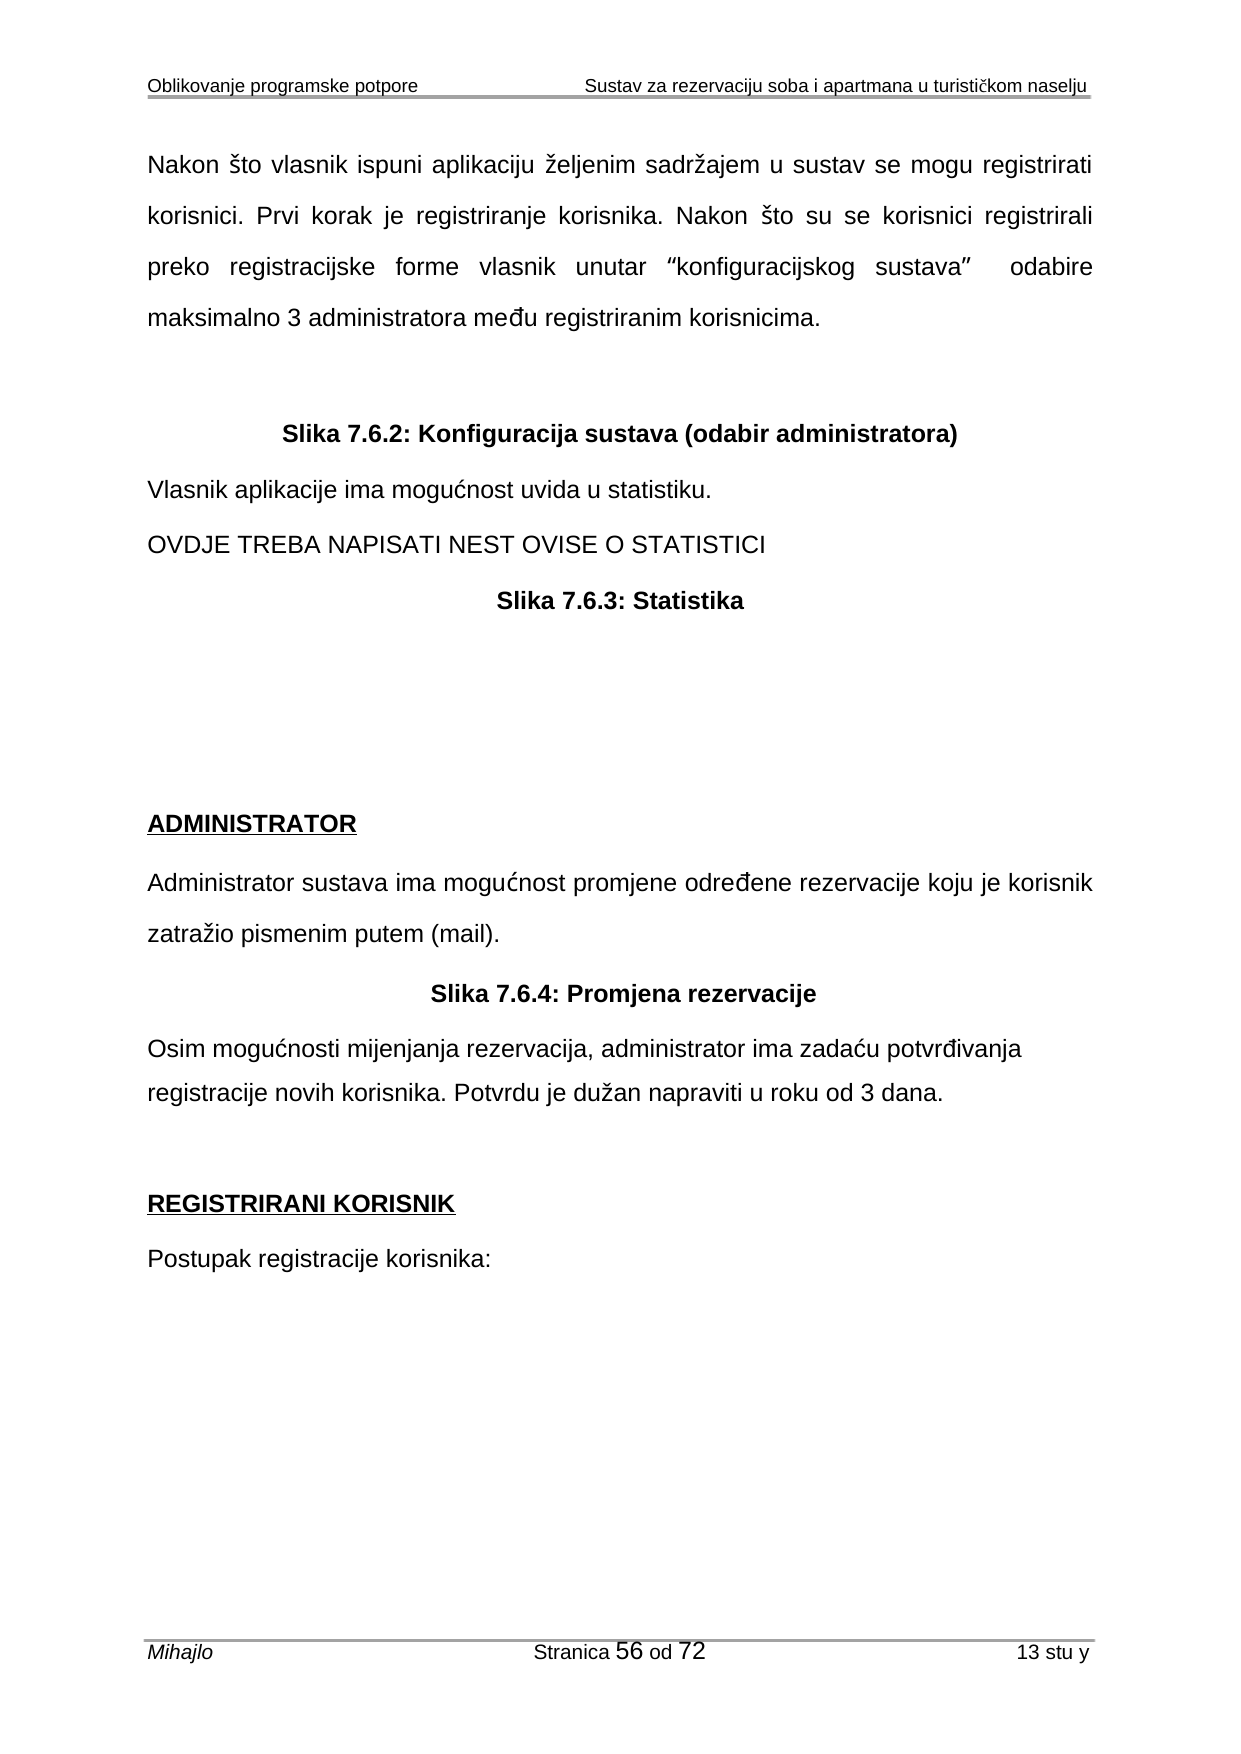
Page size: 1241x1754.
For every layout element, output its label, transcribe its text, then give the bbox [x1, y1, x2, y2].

text Osim mogućnosti mijenjanja rezervacija, administrator ima zadaću potvrđivanja registracije novih korisnika. Potvrdu je dužan napraviti u roku od 3 dana. [147, 1034, 1093, 1106]
text REGISTRIRANI KORISNIK [147, 1189, 1093, 1218]
text Slika 7.6.3: Statistika [147, 586, 1093, 615]
text Vlasnik aplikacije ima mogućnost uvida u statistiku. [147, 475, 1093, 504]
text OVDJE TREBA NAPISATI NEST OVISE O STATISTICI [147, 531, 1093, 559]
text Administrator sustava ima mogućnost promjene određene rezervacije koju je korisnik zatražio pismenim putem (mail). [147, 864, 1093, 949]
text Nakon što vlasnik ispuni aplikaciju željenim sadržajem u sustav se mogu registrirati korisnici. Prvi korak je registriranje korisnika. Nakon što su se korisnici registrirali preko registracijske forme vlasnik unutar “konfiguracijskog sustava” odabire maksimalno 3 administratora među registriranim korisnicima. [147, 147, 1093, 334]
text Postupak registracije korisnika: [147, 1244, 1093, 1273]
text Slika 7.6.4: Promjena rezervacije [147, 979, 1093, 1008]
picture [147, 95, 1092, 99]
text Slika 7.6.2: Konfiguracija sustava (odabir administratora) [147, 419, 1093, 448]
text ADMINISTRATOR [147, 809, 1093, 837]
